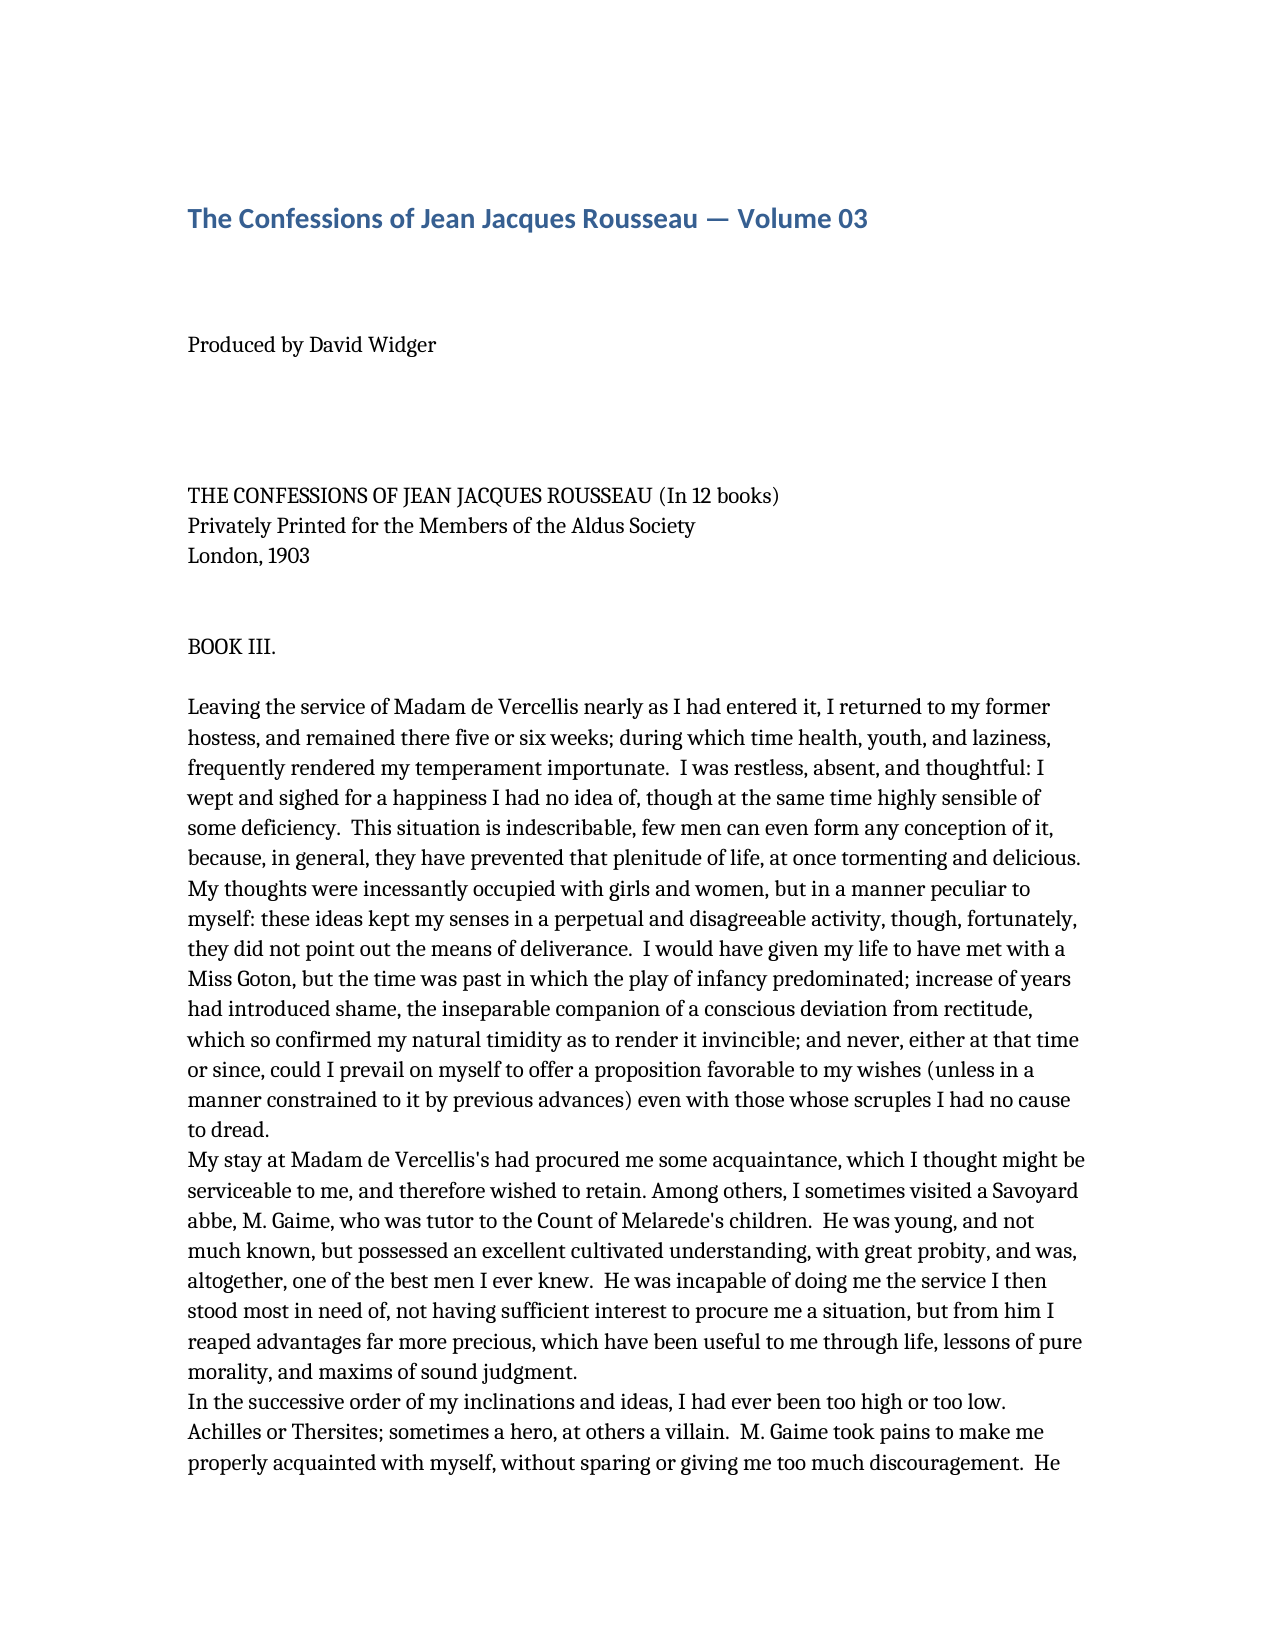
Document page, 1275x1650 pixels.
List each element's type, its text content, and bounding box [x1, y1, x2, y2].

subtitle The Confessions of Jean Jacques Rousseau — Volume 03 [187, 200, 1087, 236]
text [187, 241, 1087, 1476]
